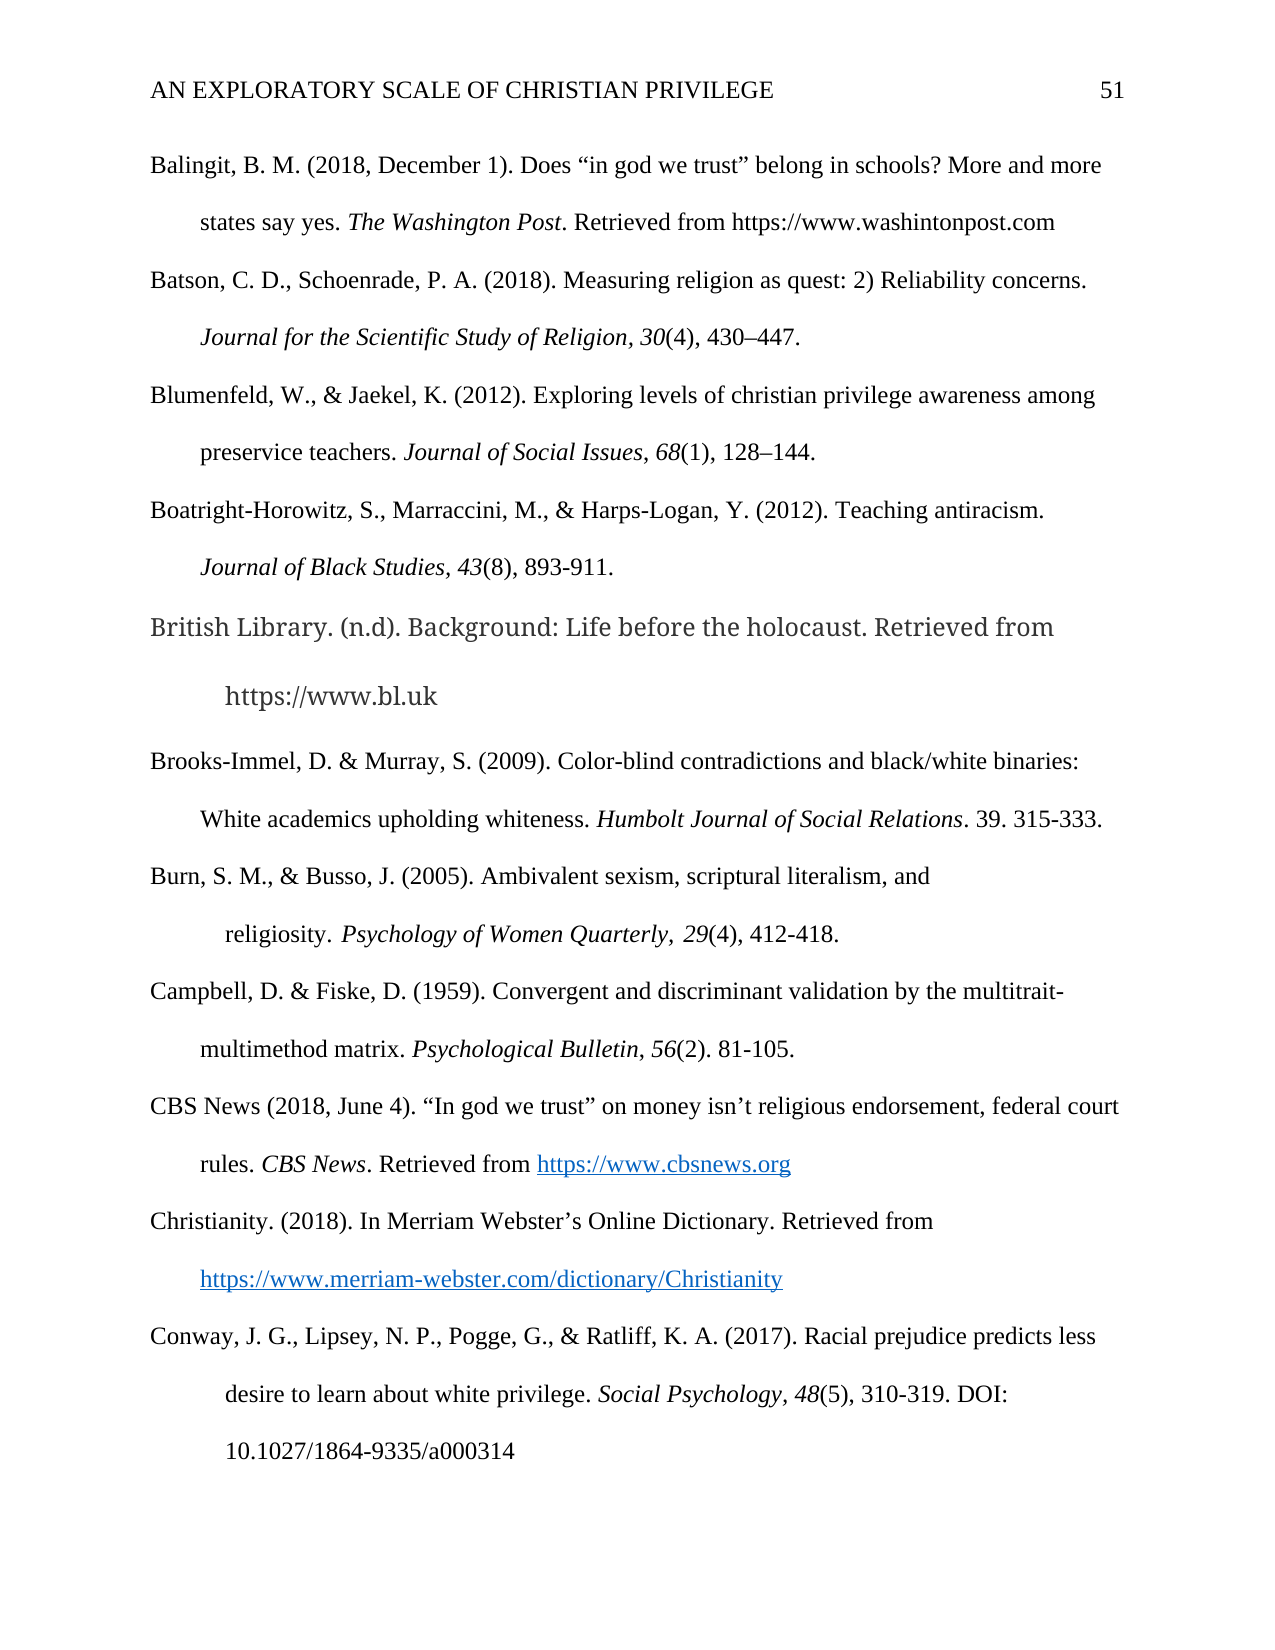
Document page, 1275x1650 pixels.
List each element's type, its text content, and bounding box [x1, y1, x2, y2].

text British Library. (n.d). Background: Life before the holocaust. Retrieved from https://www.bl.uk [150, 610, 1125, 712]
text Balingit, B. M. (2018, December 1). Does “in god we trust” belong in schools? More and more states say yes. The Washington Post. Retrieved from https://www.washintonpost.com [150, 150, 1125, 236]
text Boatright-Horowitz, S., Marraccini, M., & Harps-Logan, Y. (2012). Teaching antiracism. Journal of Black Studies, 43(8), 893-911. [150, 495, 1125, 581]
text Brooks-Immel, D. & Murray, S. (2009). Color-blind contradictions and black/white binaries: White academics upholding whiteness. Humbolt Journal of Social Relations. 39. 315-333. [150, 746, 1125, 832]
text Christianity. (2018). In Merriam Webster’s Online Dictionary. Retrieved from https://www.merriam-webster.com/dictionary/Christianity [150, 1206, 1125, 1292]
text Conway, J. G., Lipsey, N. P., Pogge, G., & Ratliff, K. A. (2017). Racial prejudice predicts less desire to learn about white privilege. Social Psychology, 48(5), 310-319. DOI: 10.1027/1864-9335/a000314 [150, 1321, 1125, 1465]
text Burn, S. M., & Busso, J. (2005). Ambivalent sexism, scriptural literalism, and religiosity. Psychology of Women Quarterly, 29(4), 412-418. [150, 861, 1125, 947]
text CBS News (2018, June 4). “In god we trust” on money isn’t religious endorsement, federal court rules. CBS News. Retrieved from https://www.cbsnews.org [150, 1091, 1125, 1177]
text Blumenfeld, W., & Jaekel, K. (2012). Exploring levels of christian privilege awareness among preservice teachers. Journal of Social Issues, 68(1), 128–144. [150, 380, 1125, 466]
text Batson, C. D., Schoenrade, P. A. (2018). Measuring religion as quest: 2) Reliability concerns. Journal for the Scientific Study of Religion, 30(4), 430–447. [150, 265, 1125, 351]
text Campbell, D. & Fiske, D. (1959). Convergent and discriminant validation by the multitrait-multimethod matrix. Psychological Bulletin, 56(2). 81-105. [150, 976, 1125, 1062]
